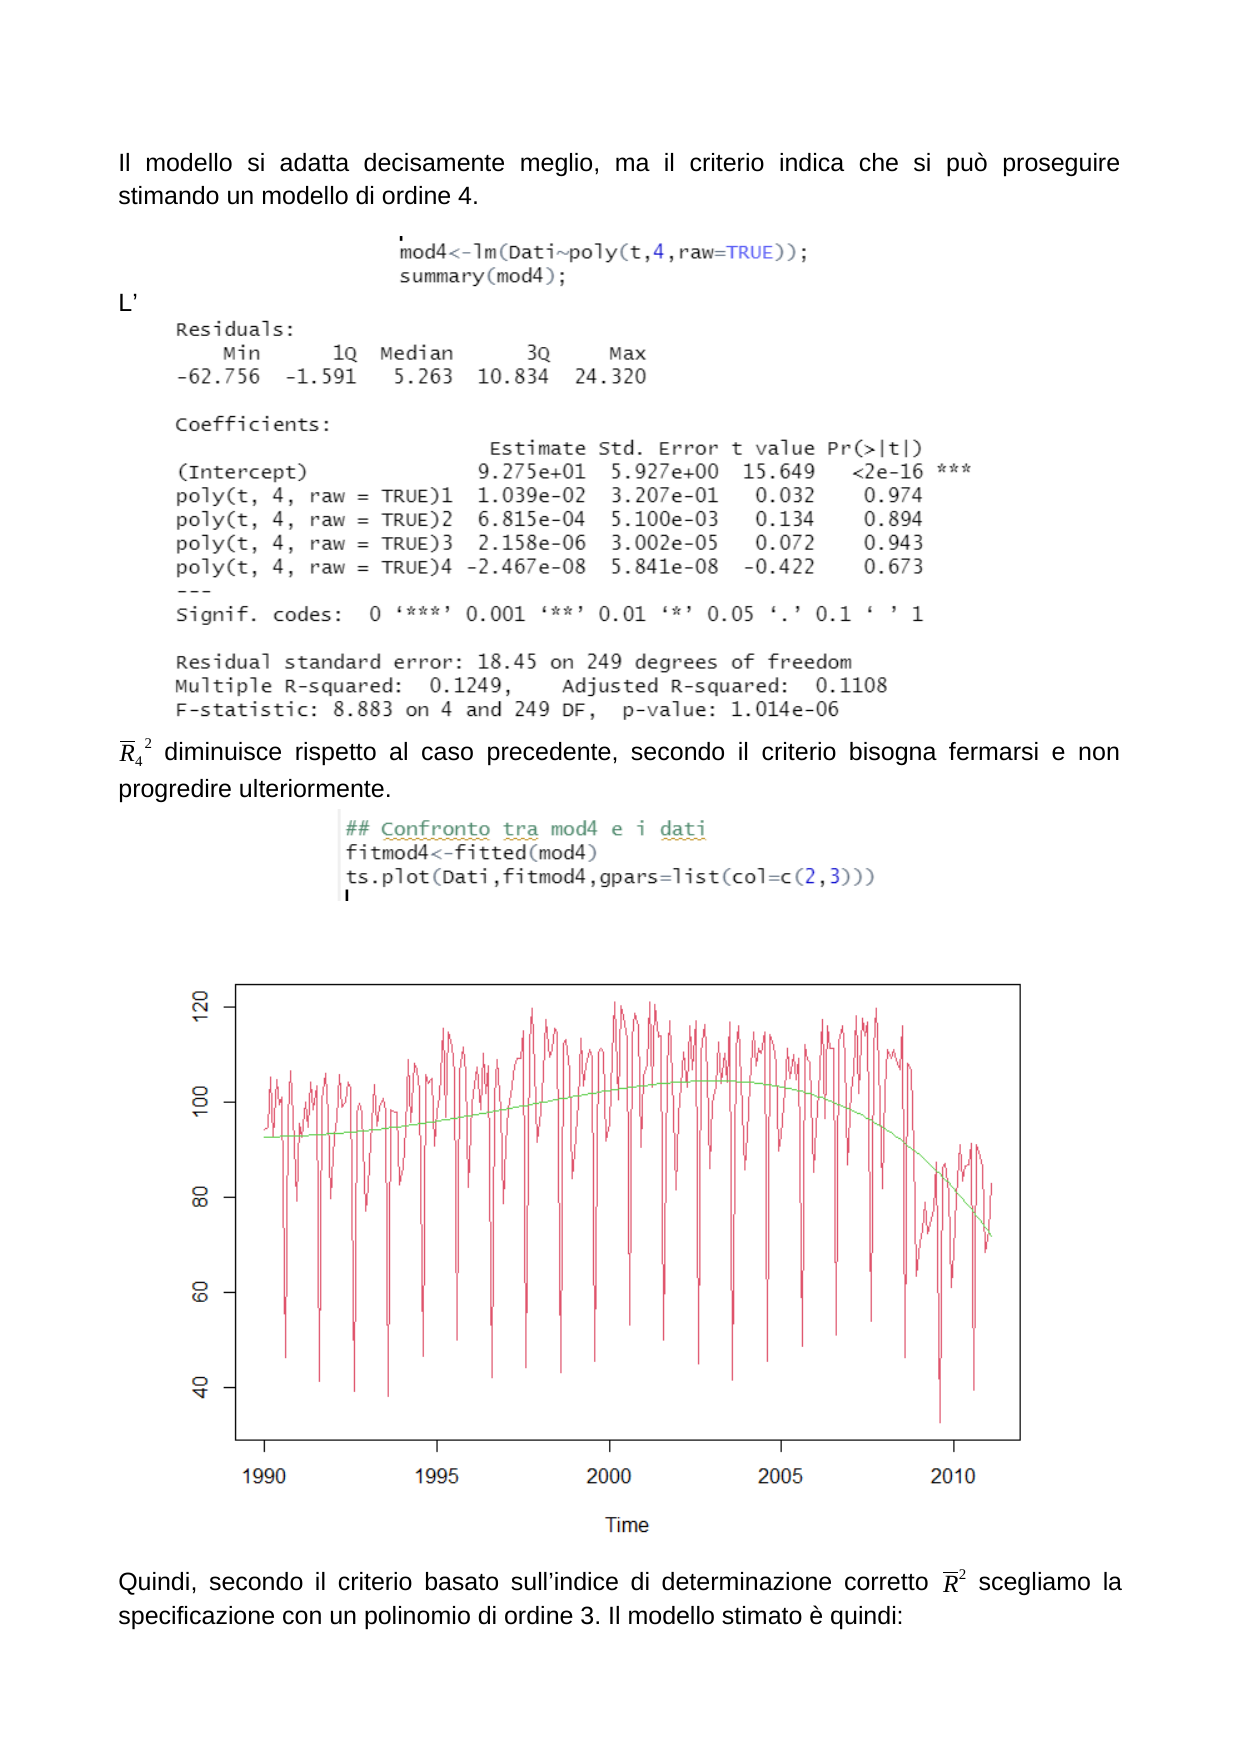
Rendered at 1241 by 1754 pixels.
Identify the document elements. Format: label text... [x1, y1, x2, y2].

picture [170, 939, 1071, 1541]
picture [337, 809, 903, 901]
picture [395, 236, 846, 295]
picture [170, 316, 1071, 735]
text Il modello si adatta decisamente meglio, ma il criterio indica che si può proseguire stimando un modello di ordine 4. [118, 176, 1122, 209]
